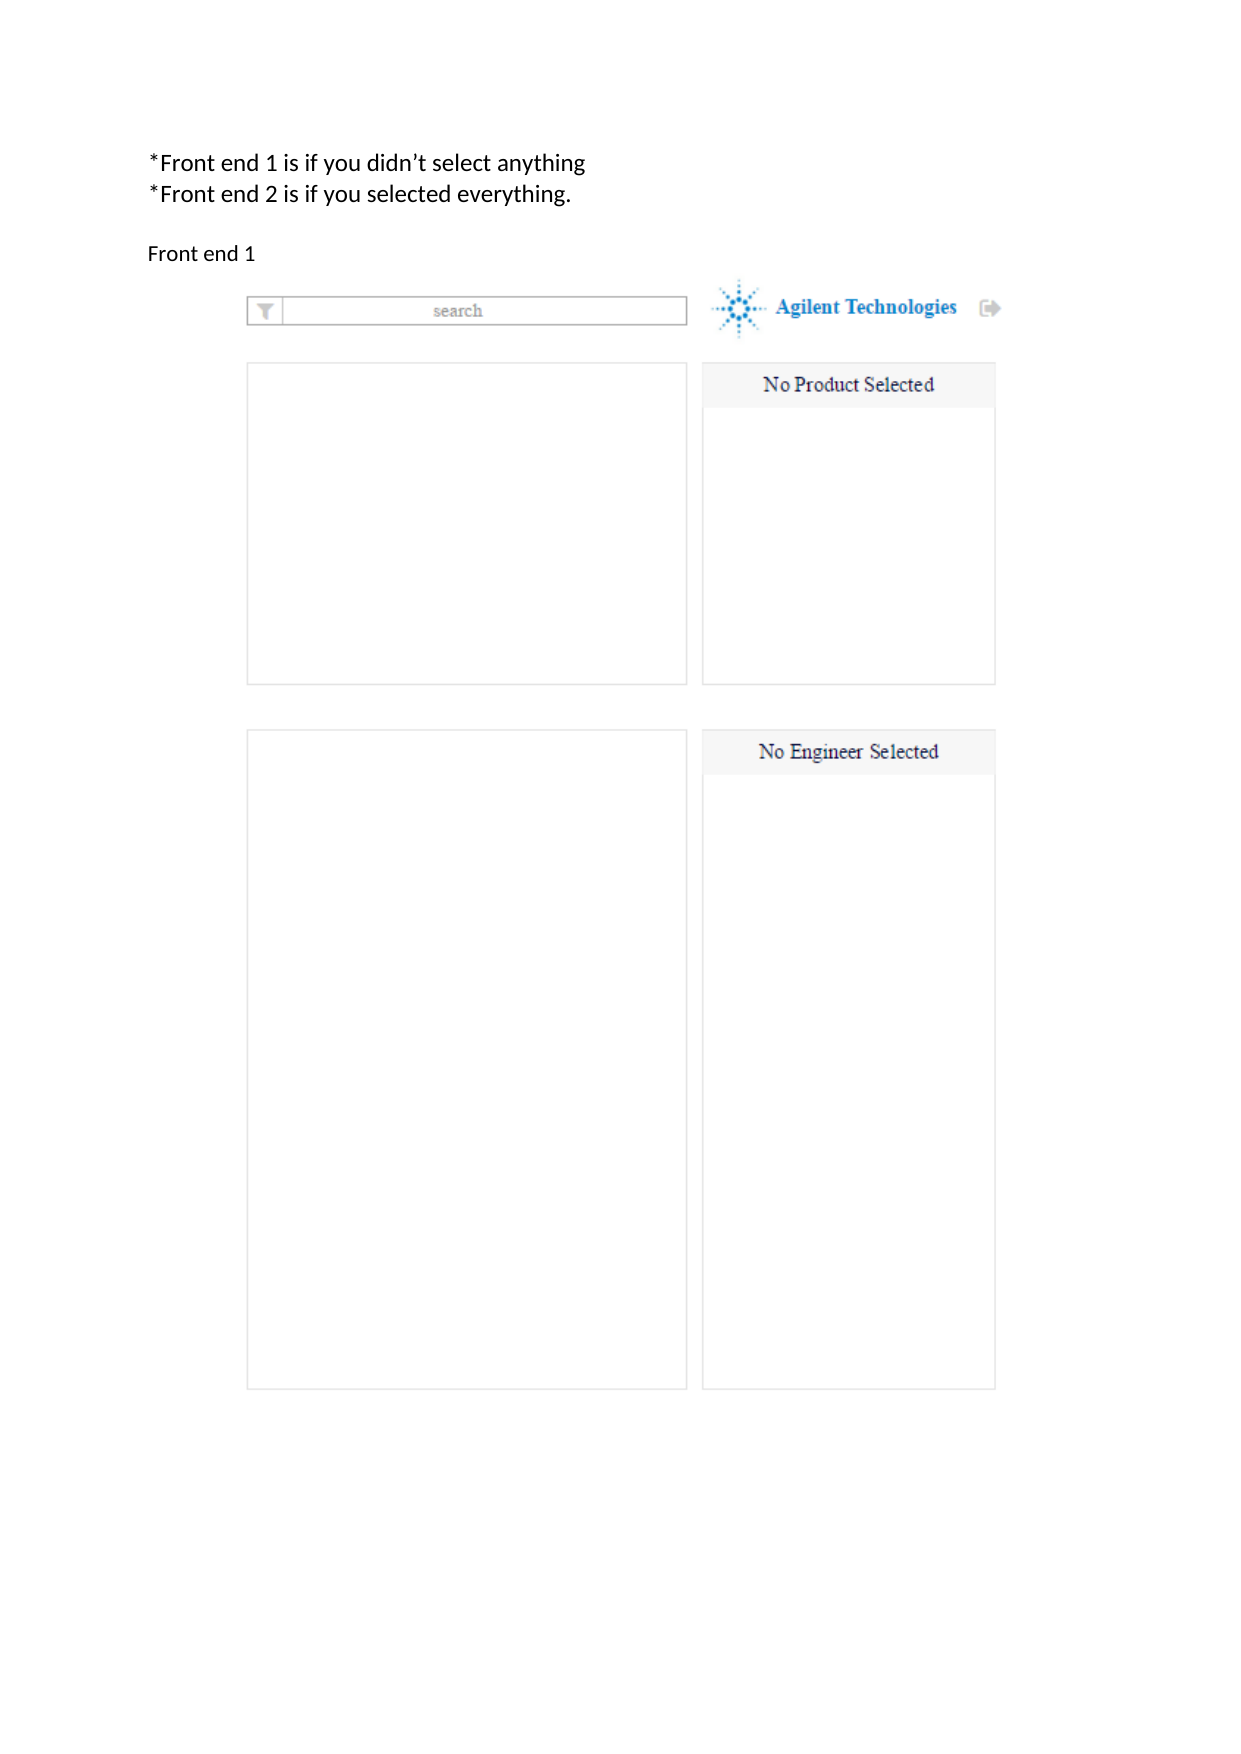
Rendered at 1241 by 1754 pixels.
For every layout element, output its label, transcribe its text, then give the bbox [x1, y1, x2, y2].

text *Front end 1 is if you didn’t select anything [148, 148, 1093, 178]
picture [147, 267, 1093, 1396]
text *Front end 2 is if you selected everything. [148, 178, 1093, 209]
text Front end 1 [148, 239, 1093, 267]
